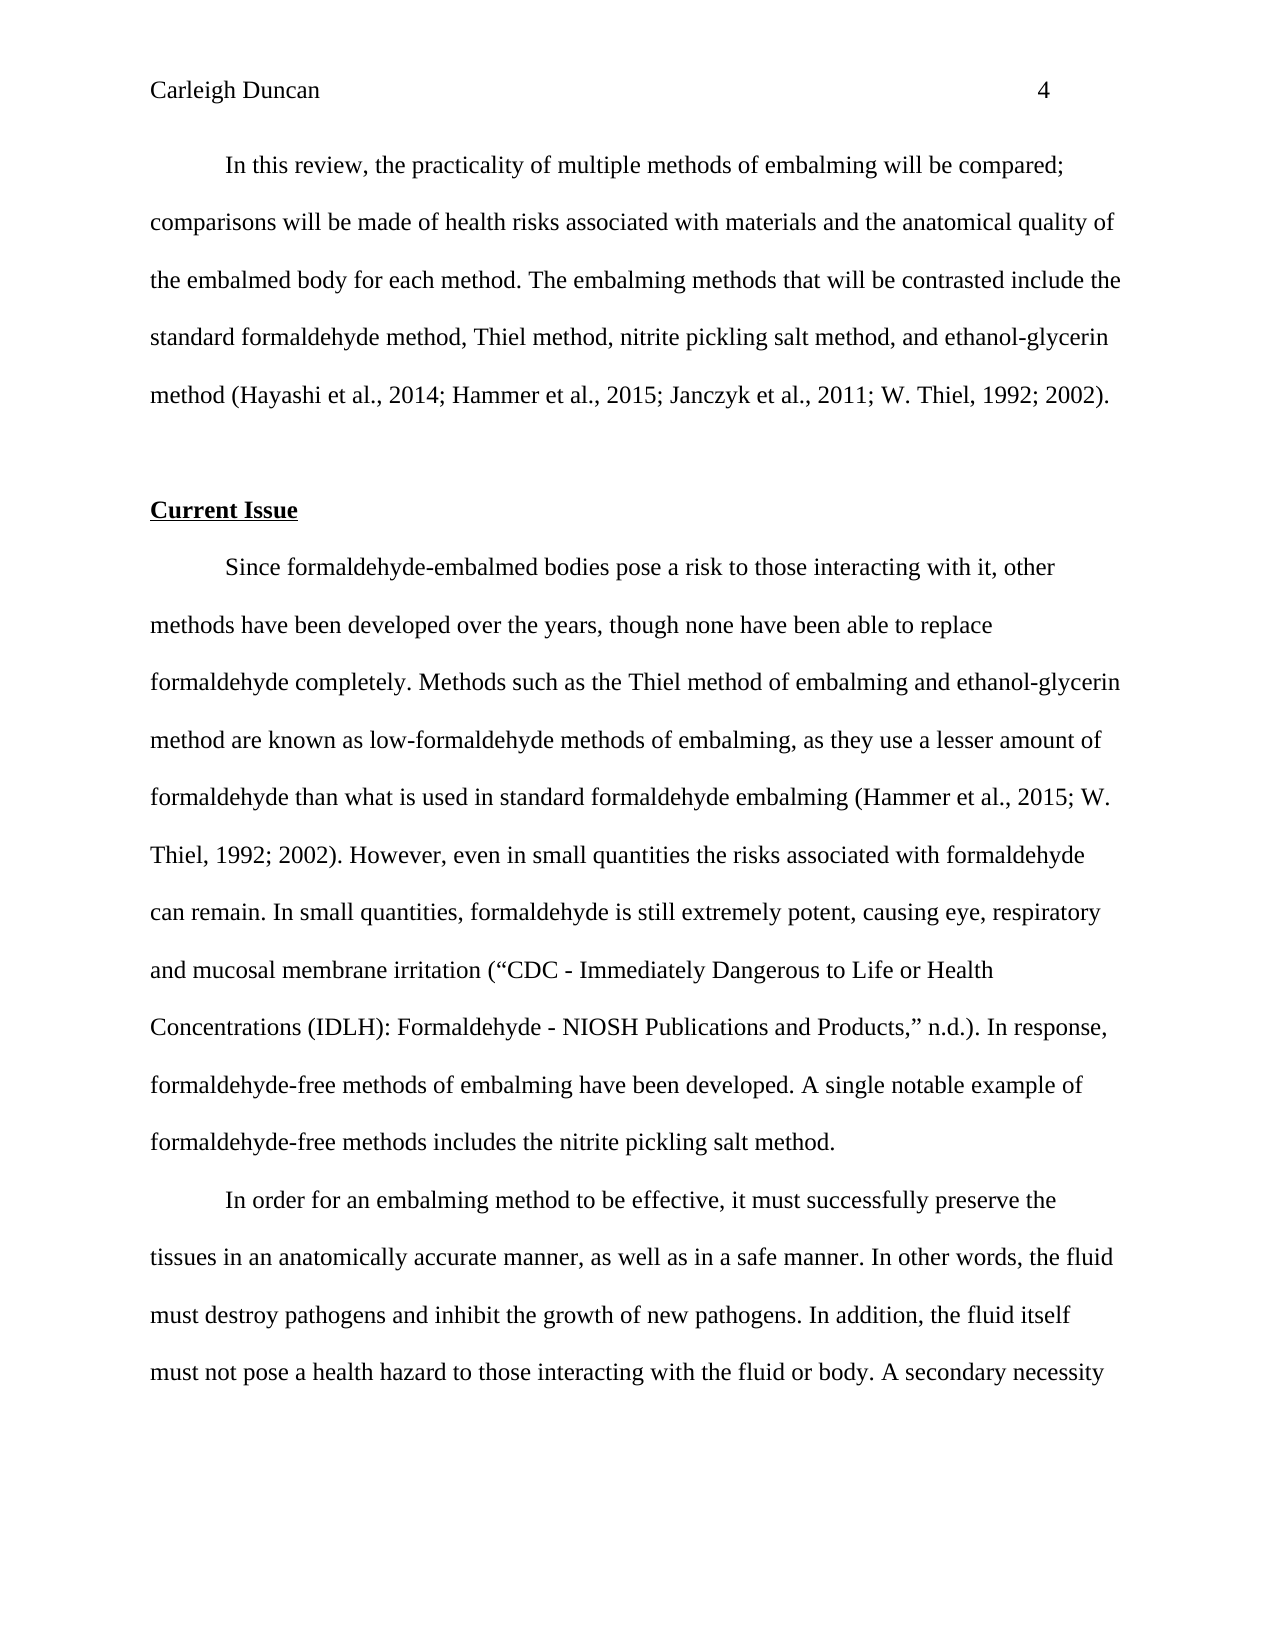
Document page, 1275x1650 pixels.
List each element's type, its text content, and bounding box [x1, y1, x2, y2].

text In this review, the practicality of multiple methods of embalming will be compared; comparisons will be made of health risks associated with materials and the anatomical quality of the embalmed body for each method. The embalming methods that will be contrasted include the standard formaldehyde method, Thiel method, nitrite pickling salt method, and ethanol-glycerin method (Hayashi et al., 2014; Hammer et al., 2015; Janczyk et al., 2011; W. Thiel, 1992; 2002). [150, 150, 1125, 409]
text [150, 1185, 1125, 1386]
text Since formaldehyde-embalmed bodies pose a risk to those interacting with it, other methods have been developed over the years, though none have been able to replace formaldehyde completely. Methods such as the Thiel method of embalming and ethanol-glycerin method are known as low-formaldehyde methods of embalming, as they use a lesser amount of formaldehyde than what is used in standard formaldehyde embalming (Hammer et al., 2015; W. Thiel, 1992; 2002). However, even in small quantities the risks associated with formaldehyde can remain. In small quantities, formaldehyde is still extremely potent, causing eye, respiratory and mucosal membrane irritation (“CDC - Immediately Dangerous to Life or Health Concentrations (IDLH): Formaldehyde - NIOSH Publications and Products,” n.d.). In response, formaldehyde-free methods of embalming have been developed. A single notable example of formaldehyde-free methods includes the nitrite pickling salt method. [150, 552, 1125, 1156]
text Current Issue [150, 495, 1125, 524]
